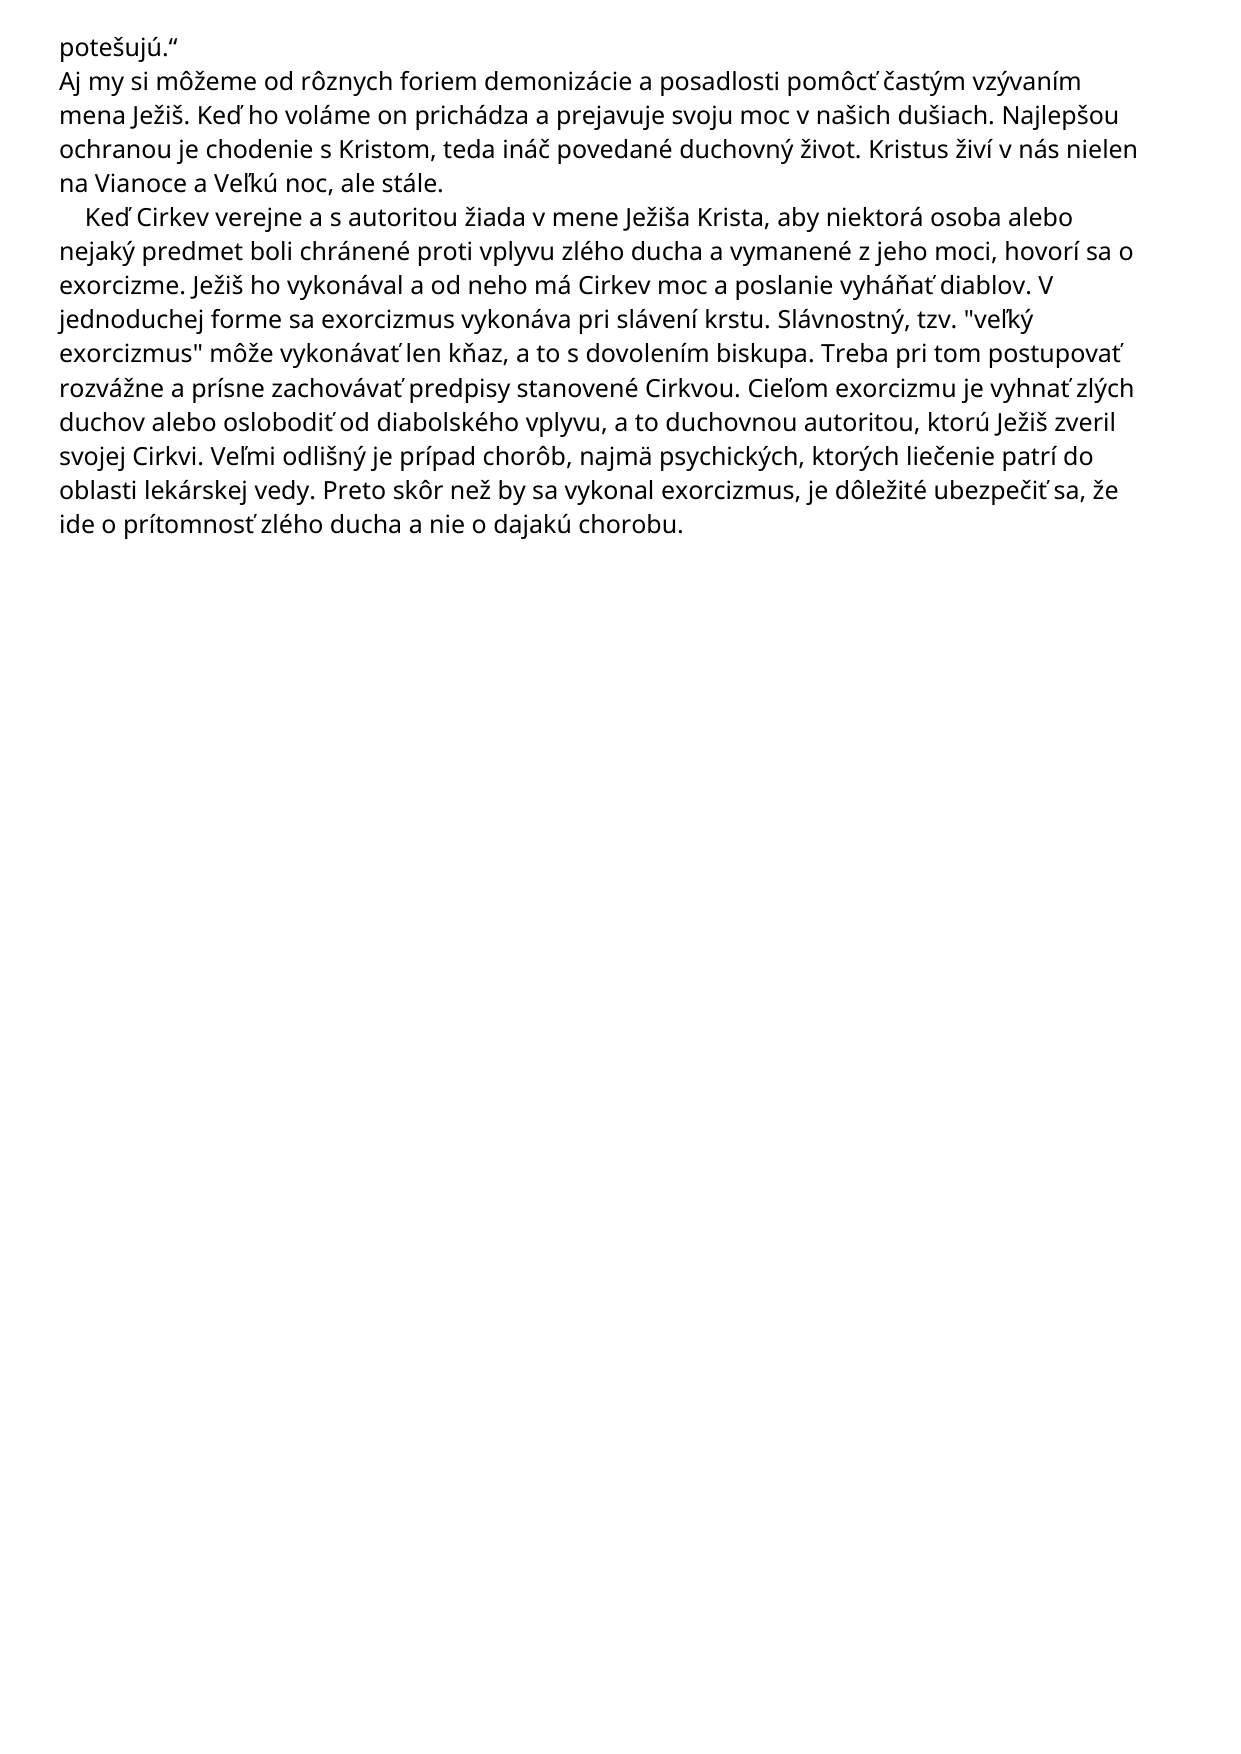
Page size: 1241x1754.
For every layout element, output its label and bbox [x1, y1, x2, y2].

text [59, 29, 1152, 541]
